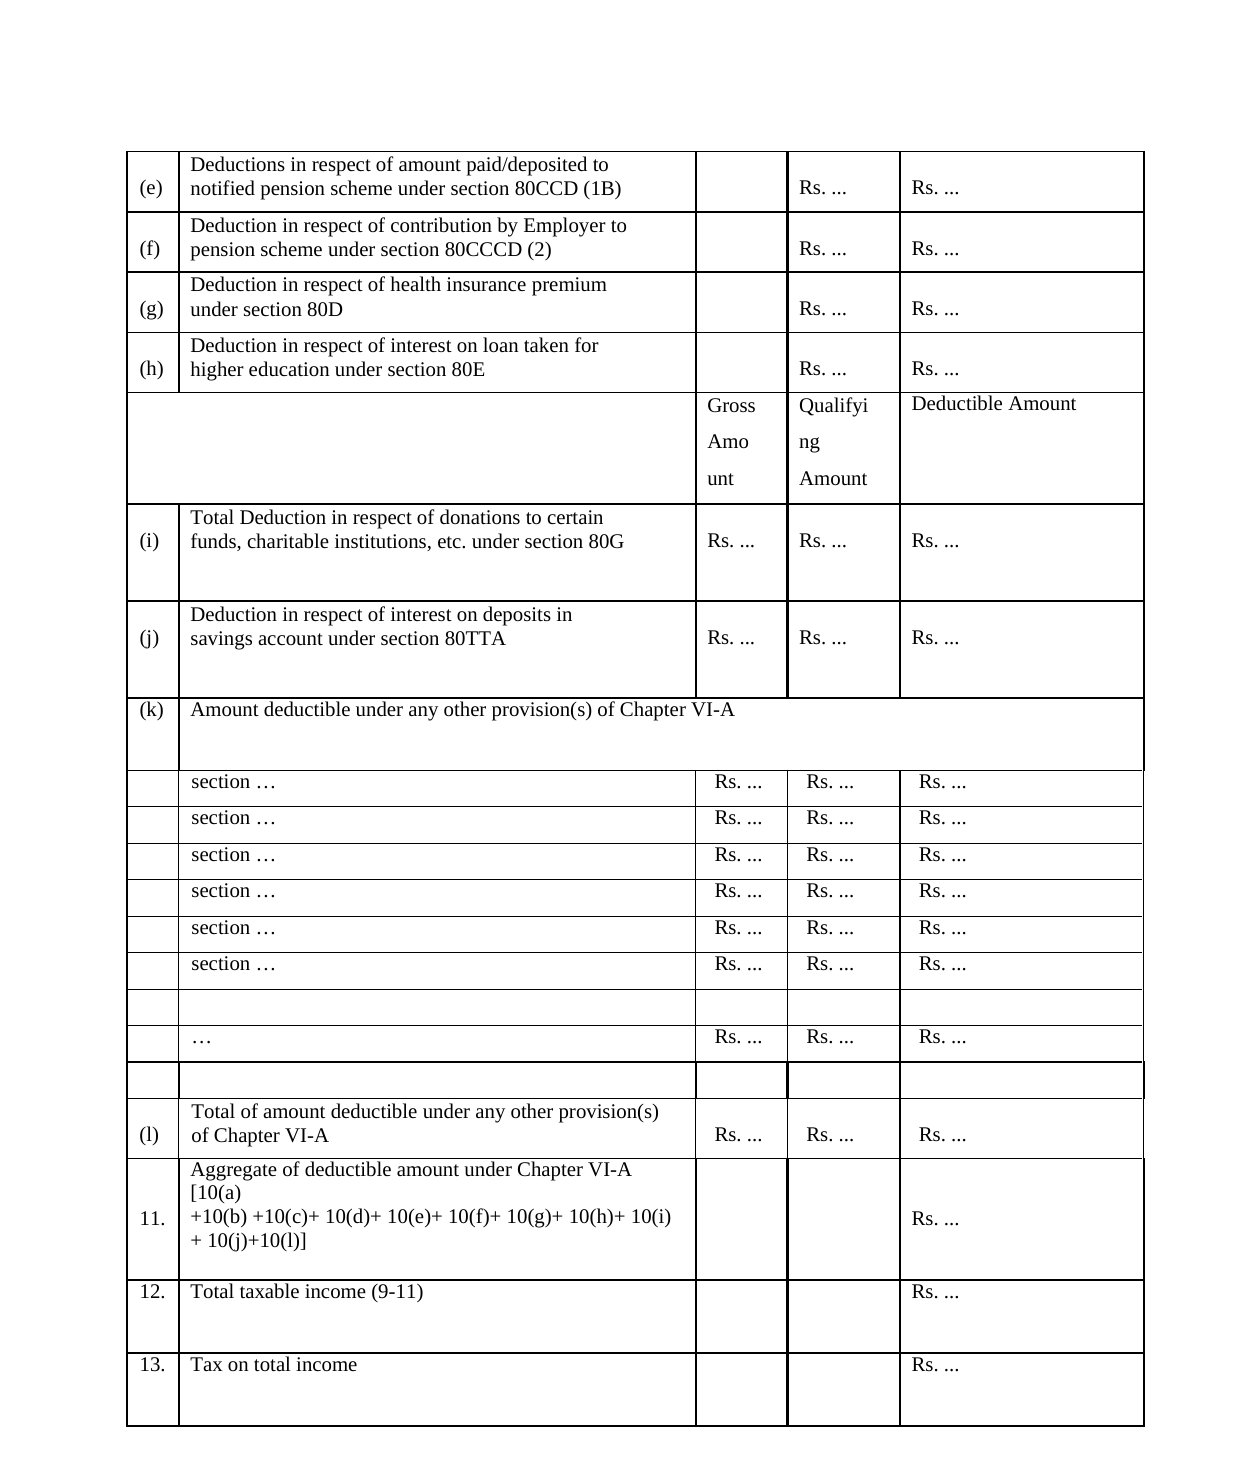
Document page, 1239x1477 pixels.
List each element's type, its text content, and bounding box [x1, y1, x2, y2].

table_cell Rs. ... [901, 273, 1143, 332]
table_cell Rs. ... [788, 844, 899, 879]
table_cell Rs. ... [789, 273, 899, 332]
table_cell [697, 1063, 786, 1098]
table_cell [697, 213, 786, 271]
table_cell section … [179, 880, 695, 916]
table_cell section … [179, 807, 695, 843]
table_cell Rs. ... [901, 213, 1143, 271]
table_cell Aggregate of deductible amount under Chapter VI-A [10(a) +10(b) +10(c)+ 10(d)+ 10(e)+ 10(f)+ 10(g)+ 10(h)+ 10(i) + 10(j)+10(l)] [180, 1159, 695, 1279]
table_cell Rs. ... [789, 602, 899, 697]
table_cell [128, 917, 178, 952]
table_cell Rs. ... [901, 602, 1143, 697]
table_cell Total of amount deductible under any other provision(s) of Chapter VI‐A [179, 1099, 695, 1158]
table_cell 13. [128, 1354, 178, 1425]
table_cell Rs. ... [697, 505, 786, 600]
table_cell Rs. ... [901, 505, 1143, 600]
table_header Rs. ... [901, 152, 1143, 211]
table_cell (g) [128, 273, 178, 332]
table_cell Deduction in respect of contribution by Employer to pension scheme under section 80CCCD (2) [180, 213, 695, 271]
table_cell Amount deductible under any other provision(s) of Chapter VI‐A [180, 699, 1143, 770]
table_cell [128, 1026, 178, 1061]
table_cell [128, 953, 178, 988]
table_cell Deduction in respect of interest on deposits in savings account under section 80TTA [180, 602, 695, 697]
table_cell Total taxable income (9-11) [180, 1281, 695, 1352]
table_header (e) [128, 152, 178, 211]
table_cell [128, 1063, 178, 1098]
table_cell [697, 1354, 786, 1425]
table_cell Rs. ... [788, 953, 899, 988]
table_cell (f) [128, 213, 178, 271]
table_cell Rs. ... [901, 1158, 1143, 1279]
table_cell Rs. ... [901, 843, 1143, 879]
table_cell Rs. ... [696, 1026, 787, 1061]
table_cell [128, 844, 178, 879]
table_cell Rs. ... [789, 333, 899, 392]
table_cell [789, 1063, 899, 1098]
table_cell Rs. ... [788, 807, 899, 843]
table_header Rs. ... [789, 152, 899, 211]
table_cell [128, 771, 178, 806]
table_cell [901, 1061, 1143, 1098]
table_cell Rs. ... [696, 953, 787, 988]
table_cell section … [179, 771, 695, 806]
table_cell [128, 807, 178, 843]
table_cell [179, 990, 695, 1025]
table_cell Deduction in respect of interest on loan taken for higher education under section 80E [180, 333, 695, 392]
table_cell [789, 1281, 899, 1352]
table_cell … [179, 1026, 695, 1061]
table_cell Rs. ... [788, 771, 899, 806]
table_cell [697, 273, 786, 332]
table_cell section … [179, 917, 695, 952]
table_cell Rs. ... [901, 806, 1143, 843]
table_cell Rs. ... [901, 1281, 1143, 1352]
table_cell Rs. ... [901, 1354, 1143, 1425]
table_cell [697, 1159, 786, 1279]
table_cell section … [179, 953, 695, 988]
table_cell Rs. ... [697, 602, 786, 697]
table_cell Rs. ... [788, 1026, 899, 1061]
table_cell 12. [128, 1281, 178, 1352]
table_cell (i) [128, 505, 178, 600]
table_cell (j) [128, 602, 178, 697]
table_cell (h) [128, 333, 178, 392]
table_cell Rs. ... [696, 917, 787, 952]
table_cell Rs. ... [788, 917, 899, 952]
table_cell Rs. ... [788, 880, 899, 916]
table_cell [901, 989, 1143, 1025]
table_cell [696, 990, 787, 1025]
table_cell Rs. ... [696, 844, 787, 879]
table_cell [128, 880, 178, 916]
table_cell Deduction in respect of health insurance premium under section 80D [180, 273, 695, 332]
table_cell Tax on total income [180, 1354, 695, 1425]
table_cell section … [179, 844, 695, 879]
table_cell [180, 1063, 695, 1098]
table_cell [697, 333, 786, 392]
table_header [697, 152, 786, 211]
table_cell Gross Amount [697, 393, 786, 503]
table_cell Rs. ... [901, 1098, 1143, 1158]
table_cell Rs. ... [901, 952, 1143, 988]
table_cell Rs. ... [696, 807, 787, 843]
table_cell [128, 393, 695, 503]
table_cell Rs. ... [789, 505, 899, 600]
table_cell Rs. ... [901, 770, 1143, 806]
table_cell Rs. ... [901, 1025, 1143, 1061]
table_cell 11. [128, 1159, 178, 1279]
table_cell Rs. ... [901, 333, 1143, 392]
table_cell Rs. ... [901, 879, 1143, 916]
table_cell [697, 1281, 786, 1352]
table_cell [789, 1159, 899, 1279]
table_cell Total Deduction in respect of donations to certain funds, charitable institutions, etc. under section 80G [180, 505, 695, 600]
table_cell [789, 1354, 899, 1425]
table_cell [788, 990, 899, 1025]
table_header Deductions in respect of amount paid/deposited to notified pension scheme under section 80CCD (1B) [180, 152, 695, 211]
table_cell Rs. ... [901, 916, 1143, 952]
table_cell Rs. ... [696, 771, 787, 806]
table_cell Rs. ... [696, 880, 787, 916]
table_cell [128, 990, 178, 1025]
table_cell Rs. ... [788, 1099, 899, 1158]
table_cell Deductible Amount [901, 393, 1143, 503]
table_cell (l) [128, 1099, 178, 1158]
table_cell (k) [128, 699, 178, 770]
table_cell Qualifying Amount [789, 393, 899, 503]
table_cell Rs. ... [789, 213, 899, 271]
table_cell Rs. ... [696, 1099, 787, 1158]
